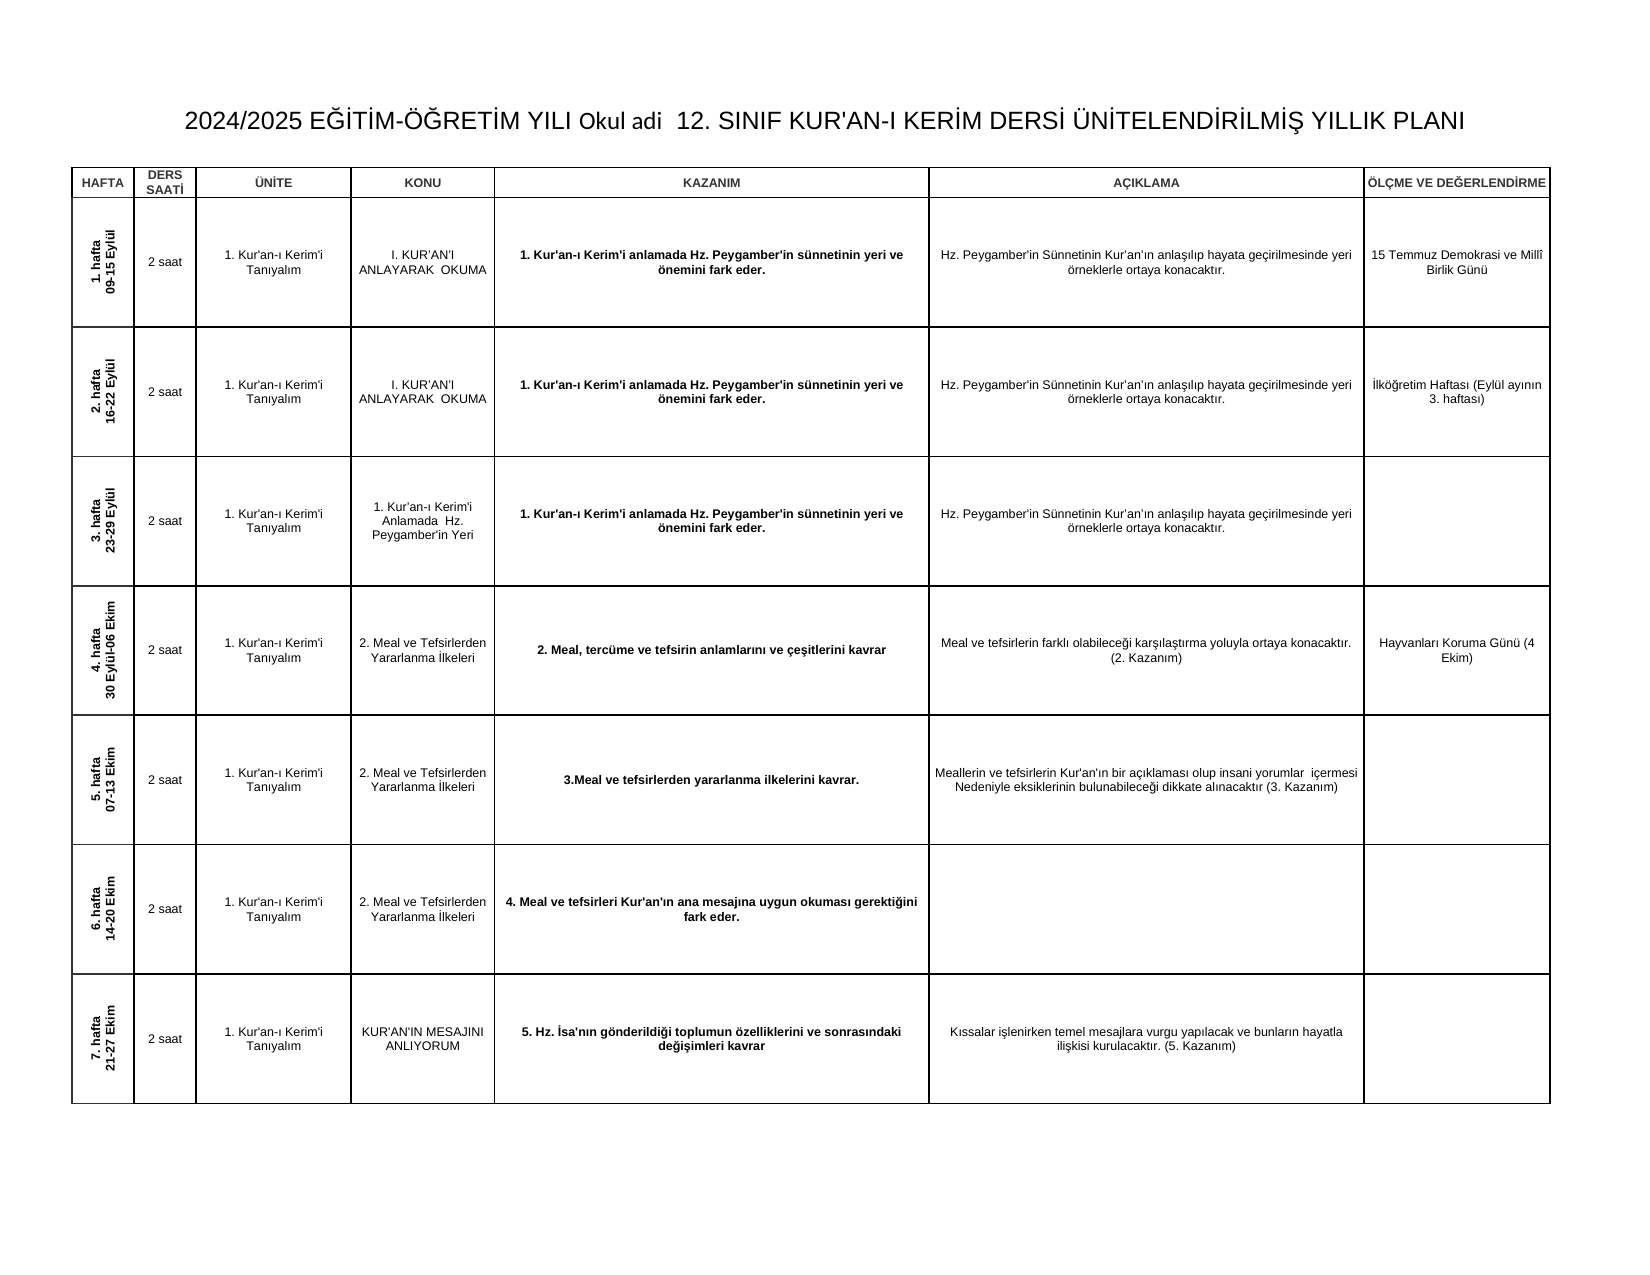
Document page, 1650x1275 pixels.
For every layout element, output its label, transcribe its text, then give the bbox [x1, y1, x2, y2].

table_cell [930, 845, 1363, 973]
table_cell 1. hafta 09-15 Eylül [73, 198, 133, 326]
table_cell Meal ve tefsirlerin farklı olabileceği karşılaştırma yoluyla ortaya konacaktır. (2. Kazanım) [930, 587, 1363, 714]
table_cell Hz. Peygamber'in Sünnetinin Kur’an’ın anlaşılıp hayata geçirilmesinde yeri örneklerle ortaya konacaktır. [930, 198, 1363, 326]
table_cell 5. Hz. İsa'nın gönderildiği toplumun özelliklerini ve sonrasındaki değişimleri kavrar [495, 975, 928, 1102]
table_cell 2 saat [135, 587, 195, 714]
table_cell 2 saat [135, 328, 195, 456]
table_cell 2. Meal ve Tefsirlerden Yararlanma İlkeleri [352, 587, 494, 714]
table_cell 2 saat [135, 845, 195, 973]
table_cell KUR'AN'IN MESAJINI ANLIYORUM [352, 975, 494, 1102]
table_cell Hayvanları Koruma Günü (4 Ekim) [1365, 587, 1549, 714]
table_cell 4. Meal ve tefsirleri Kur'an'ın ana mesajına uygun okuması gerektiğini fark eder. [495, 845, 928, 973]
table_cell [1365, 457, 1549, 585]
table_cell İlköğretim Haftası (Eylül ayının 3. haftası) [1365, 328, 1549, 456]
table_cell 6. hafta 14-20 Ekim [73, 845, 133, 973]
table_header DERS SAATİ [135, 168, 195, 197]
table_cell 3.Meal ve tefsirlerden yararlanma ilkelerini kavrar. [495, 716, 928, 844]
table_header HAFTA [73, 168, 133, 197]
table_cell Hz. Peygamber'in Sünnetinin Kur’an’ın anlaşılıp hayata geçirilmesinde yeri örneklerle ortaya konacaktır. [930, 457, 1363, 585]
table_cell 4. hafta 30 Eylül-06 Ekim [73, 587, 133, 714]
table_cell Kıssalar işlenirken temel mesajlara vurgu yapılacak ve bunların hayatla ilişkisi kurulacaktır. (5. Kazanım) [930, 975, 1363, 1102]
text 2024/2025 EĞİTİM-ÖĞRETİM YILI 12. SINIF KUR'AN-I KERİM DERSİ ÜNİTELENDİRİLMİŞ YILLIK PLANI [75, 106, 1575, 136]
table_cell I. KUR’AN’I ANLAYARAK OKUMA [352, 198, 494, 326]
table_cell 1. Kur'an-ı Kerim'i anlamada Hz. Peygamber'in sünnetinin yeri ve önemini fark eder. [495, 457, 928, 585]
table_cell 1. Kur'an-ı Kerim'i Tanıyalım [197, 845, 350, 973]
table_header ÜNİTE [197, 168, 350, 197]
table_cell [1365, 716, 1549, 844]
table_cell 2 saat [135, 457, 195, 585]
table_cell 1. Kur'an-ı Kerim'i Tanıyalım [197, 457, 350, 585]
table_cell Meallerin ve tefsirlerin Kur'an'ın bir açıklaması olup insani yorumlar içermesi Nedeniyle eksiklerinin bulunabileceği dikkate alınacaktır (3. Kazanım) [930, 716, 1363, 844]
table_cell 1. Kur’an-ı Kerim'i Anlamada Hz. Peygamber'in Yeri [352, 457, 494, 585]
table_cell I. KUR’AN’I ANLAYARAK OKUMA [352, 328, 494, 456]
table_header ÖLÇME VE DEĞERLENDİRME [1365, 168, 1549, 197]
table_cell 1. Kur'an-ı Kerim'i anlamada Hz. Peygamber'in sünnetinin yeri ve önemini fark eder. [495, 198, 928, 326]
table_cell 7. hafta 21-27 Ekim [73, 975, 133, 1102]
table_cell 2 saat [135, 975, 195, 1102]
table_header AÇIKLAMA [930, 168, 1363, 197]
table_cell Hz. Peygamber'in Sünnetinin Kur’an’ın anlaşılıp hayata geçirilmesinde yeri örneklerle ortaya konacaktır. [930, 328, 1363, 456]
table_cell 1. Kur'an-ı Kerim'i Tanıyalım [197, 328, 350, 456]
table_cell [1365, 975, 1549, 1102]
table_cell 1. Kur'an-ı Kerim'i anlamada Hz. Peygamber'in sünnetinin yeri ve önemini fark eder. [495, 328, 928, 456]
table_cell 2. Meal ve Tefsirlerden Yararlanma İlkeleri [352, 845, 494, 973]
table_cell 2. Meal ve Tefsirlerden Yararlanma İlkeleri [352, 716, 494, 844]
table_cell 2. hafta 16-22 Eylül [73, 328, 133, 456]
table_cell 2. Meal, tercüme ve tefsirin anlamlarını ve çeşitlerini kavrar [495, 587, 928, 714]
table_header KAZANIM [495, 168, 928, 197]
table_cell 1. Kur'an-ı Kerim'i Tanıyalım [197, 716, 350, 844]
table_cell 1. Kur'an-ı Kerim'i Tanıyalım [197, 975, 350, 1102]
table_cell 2 saat [135, 198, 195, 326]
table_cell 3. hafta 23-29 Eylül [73, 457, 133, 585]
table_cell 1. Kur'an-ı Kerim'i Tanıyalım [197, 198, 350, 326]
table_cell 5. hafta 07-13 Ekim [73, 716, 133, 844]
table_cell 1. Kur'an-ı Kerim'i Tanıyalım [197, 587, 350, 714]
table_cell 15 Temmuz Demokrasi ve Millî Birlik Günü [1365, 198, 1549, 326]
table_cell [1365, 845, 1549, 973]
table_header KONU [352, 168, 494, 197]
table_cell 2 saat [135, 716, 195, 844]
